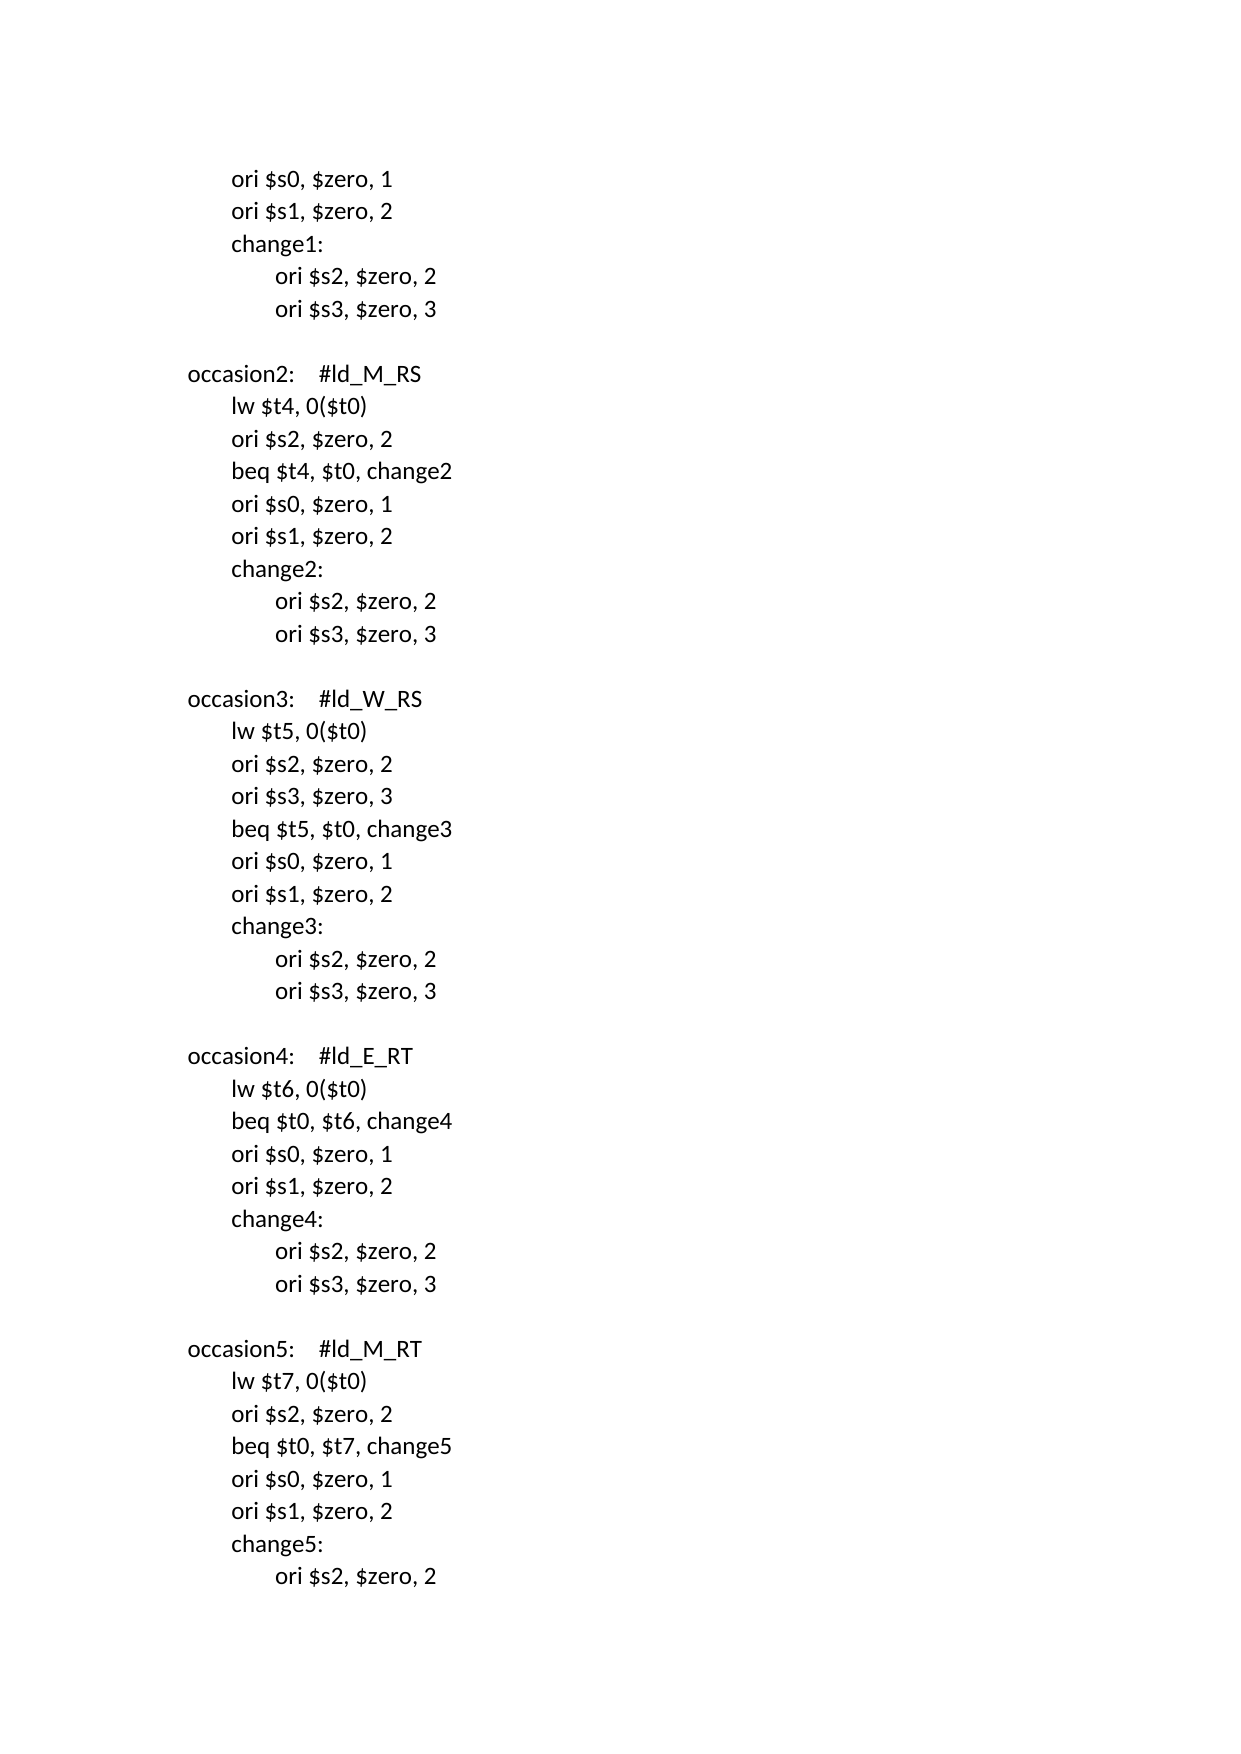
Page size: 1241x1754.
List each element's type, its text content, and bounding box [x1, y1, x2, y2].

text ori $s0, $zero, 1 [187, 162, 1053, 194]
text change2: [187, 552, 1053, 584]
text occasion5: #ld_M_RT [187, 1332, 1053, 1364]
text ori $s2, $zero, 2 [187, 1559, 1053, 1592]
text ori $s1, $zero, 2 [187, 877, 1053, 909]
text ori $s3, $zero, 3 [187, 974, 1053, 1007]
text lw $t7, 0($t0) [187, 1364, 1053, 1397]
text change4: [187, 1202, 1053, 1234]
text beq $t0, $t7, change5 [187, 1429, 1053, 1462]
text ori $s0, $zero, 1 [187, 1137, 1053, 1169]
text ori $s2, $zero, 2 [187, 584, 1053, 617]
text beq $t0, $t6, change4 [187, 1104, 1053, 1137]
text ori $s2, $zero, 2 [187, 942, 1053, 974]
text ori $s2, $zero, 2 [187, 1234, 1053, 1267]
text lw $t5, 0($t0) [187, 714, 1053, 747]
text ori $s3, $zero, 3 [187, 1267, 1053, 1299]
text ori $s0, $zero, 1 [187, 487, 1053, 519]
text ori $s2, $zero, 2 [187, 259, 1053, 292]
text occasion3: #ld_W_RS [187, 682, 1053, 714]
text ori $s1, $zero, 2 [187, 519, 1053, 552]
text ori $s0, $zero, 1 [187, 1462, 1053, 1494]
text ori $s1, $zero, 2 [187, 1169, 1053, 1202]
text ori $s3, $zero, 3 [187, 292, 1053, 324]
text ori $s2, $zero, 2 [187, 422, 1053, 454]
text lw $t6, 0($t0) [187, 1072, 1053, 1104]
text occasion2: #ld_M_RS [187, 357, 1053, 389]
text ori $s3, $zero, 3 [187, 617, 1053, 649]
text occasion4: #ld_E_RT [187, 1039, 1053, 1072]
text ori $s2, $zero, 2 [187, 1397, 1053, 1429]
text change3: [187, 909, 1053, 942]
text lw $t4, 0($t0) [187, 389, 1053, 422]
text ori $s1, $zero, 2 [187, 1494, 1053, 1527]
text beq $t5, $t0, change3 [187, 812, 1053, 844]
text ori $s0, $zero, 1 [187, 844, 1053, 877]
text change1: [187, 227, 1053, 259]
text beq $t4, $t0, change2 [187, 454, 1053, 487]
text change5: [187, 1527, 1053, 1559]
text ori $s1, $zero, 2 [187, 194, 1053, 227]
text ori $s2, $zero, 2 [187, 747, 1053, 779]
text ori $s3, $zero, 3 [187, 779, 1053, 812]
